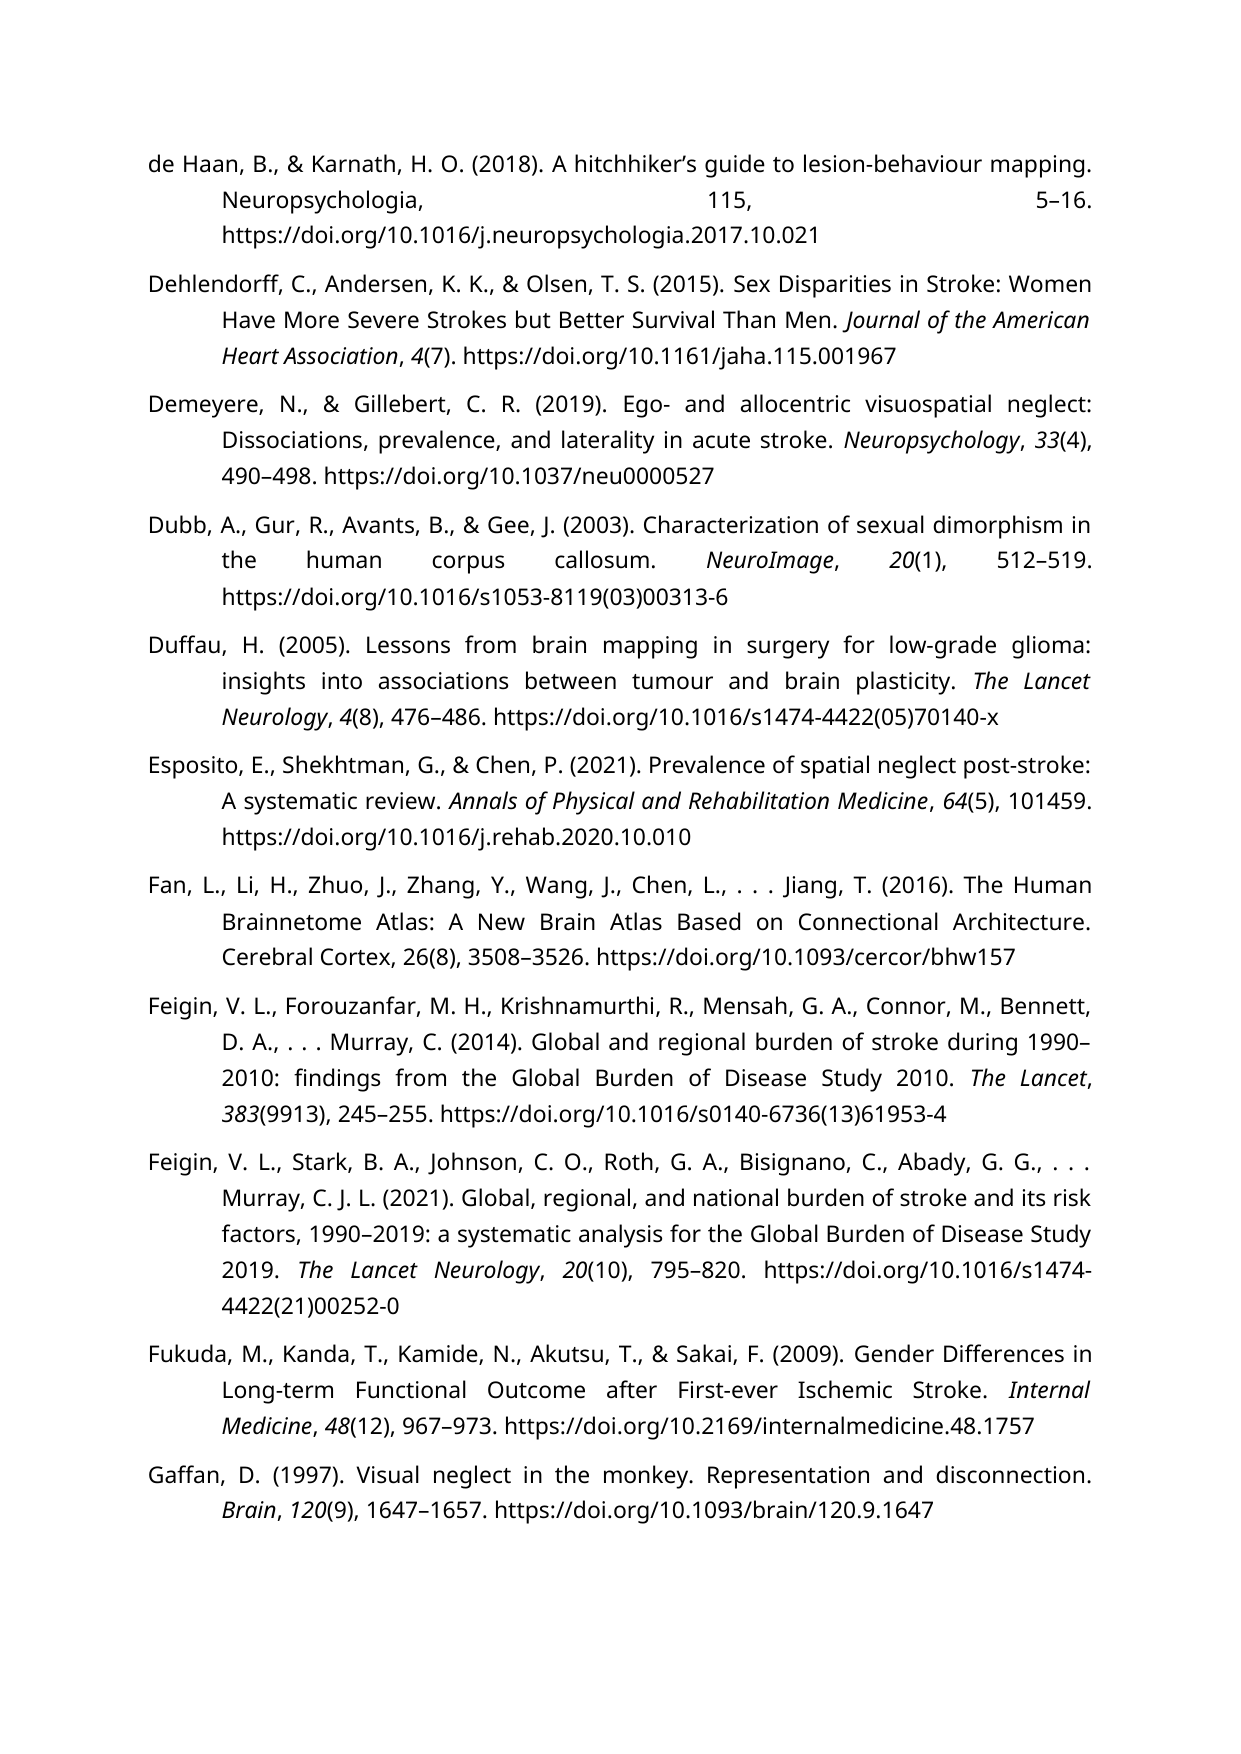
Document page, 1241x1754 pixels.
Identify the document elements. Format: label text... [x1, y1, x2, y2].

text Demeyere, N., & Gillebert, C. R. (2019). Ego- and allocentric visuospatial neglect: Dissociations, prevalence, and laterality in acute stroke. Neuropsychology, 33(4), 490–498. https://doi.org/10.1037/neu0000527 [148, 388, 1093, 491]
text de Haan, B., & Karnath, H. O. (2018). A hitchhiker’s guide to lesion-behaviour mapping. Neuropsychologia, 115, 5–16. https://doi.org/10.1016/j.neuropsychologia.2017.10.021 [148, 148, 1093, 251]
text Fan, L., Li, H., Zhuo, J., Zhang, Y., Wang, J., Chen, L., . . . Jiang, T. (2016). The Human Brainnetome Atlas: A New Brain Atlas Based on Connectional Architecture. Cerebral Cortex, 26(8), 3508–3526. https://doi.org/10.1093/cercor/bhw157 [148, 869, 1093, 973]
text Dehlendorff, C., Andersen, K. K., & Olsen, T. S. (2015). Sex Disparities in Stroke: Women Have More Severe Strokes but Better Survival Than Men. Journal of the American Heart Association, 4(7). https://doi.org/10.1161/jaha.115.001967 [148, 268, 1093, 371]
text Fukuda, M., Kanda, T., Kamide, N., Akutsu, T., & Sakai, F. (2009). Gender Differences in Long-term Functional Outcome after First-ever Ischemic Stroke. Internal Medicine, 48(12), 967–973. https://doi.org/10.2169/internalmedicine.48.1757 [148, 1338, 1093, 1441]
text Feigin, V. L., Stark, B. A., Johnson, C. O., Roth, G. A., Bisignano, C., Abady, G. G., . . . Murray, C. J. L. (2021). Global, regional, and national burden of stroke and its risk factors, 1990–2019: a systematic analysis for the Global Burden of Disease Study 2019. The Lancet Neurology, 20(10), 795–820. https://doi.org/10.1016/s1474-4422(21)00252-0 [148, 1146, 1093, 1321]
text Duffau, H. (2005). Lessons from brain mapping in surgery for low-grade glioma: insights into associations between tumour and brain plasticity. The Lancet Neurology, 4(8), 476–486. https://doi.org/10.1016/s1474-4422(05)70140-x [148, 629, 1093, 732]
text Feigin, V. L., Forouzanfar, M. H., Krishnamurthi, R., Mensah, G. A., Connor, M., Bennett, D. A., . . . Murray, C. (2014). Global and regional burden of stroke during 1990–2010: findings from the Global Burden of Disease Study 2010. The Lancet, 383(9913), 245–255. https://doi.org/10.1016/s0140-6736(13)61953-4 [148, 990, 1093, 1129]
text Dubb, A., Gur, R., Avants, B., & Gee, J. (2003). Characterization of sexual dimorphism in the human corpus callosum. NeuroImage, 20(1), 512–519. https://doi.org/10.1016/s1053-8119(03)00313-6 [148, 508, 1093, 612]
text Esposito, E., Shekhtman, G., & Chen, P. (2021). Prevalence of spatial neglect post-stroke: A systematic review. Annals of Physical and Rehabilitation Medicine, 64(5), 101459. https://doi.org/10.1016/j.rehab.2020.10.010 [148, 749, 1093, 852]
text Gaffan, D. (1997). Visual neglect in the monkey. Representation and disconnection. Brain, 120(9), 1647–1657. https://doi.org/10.1093/brain/120.9.1647 [148, 1458, 1093, 1526]
